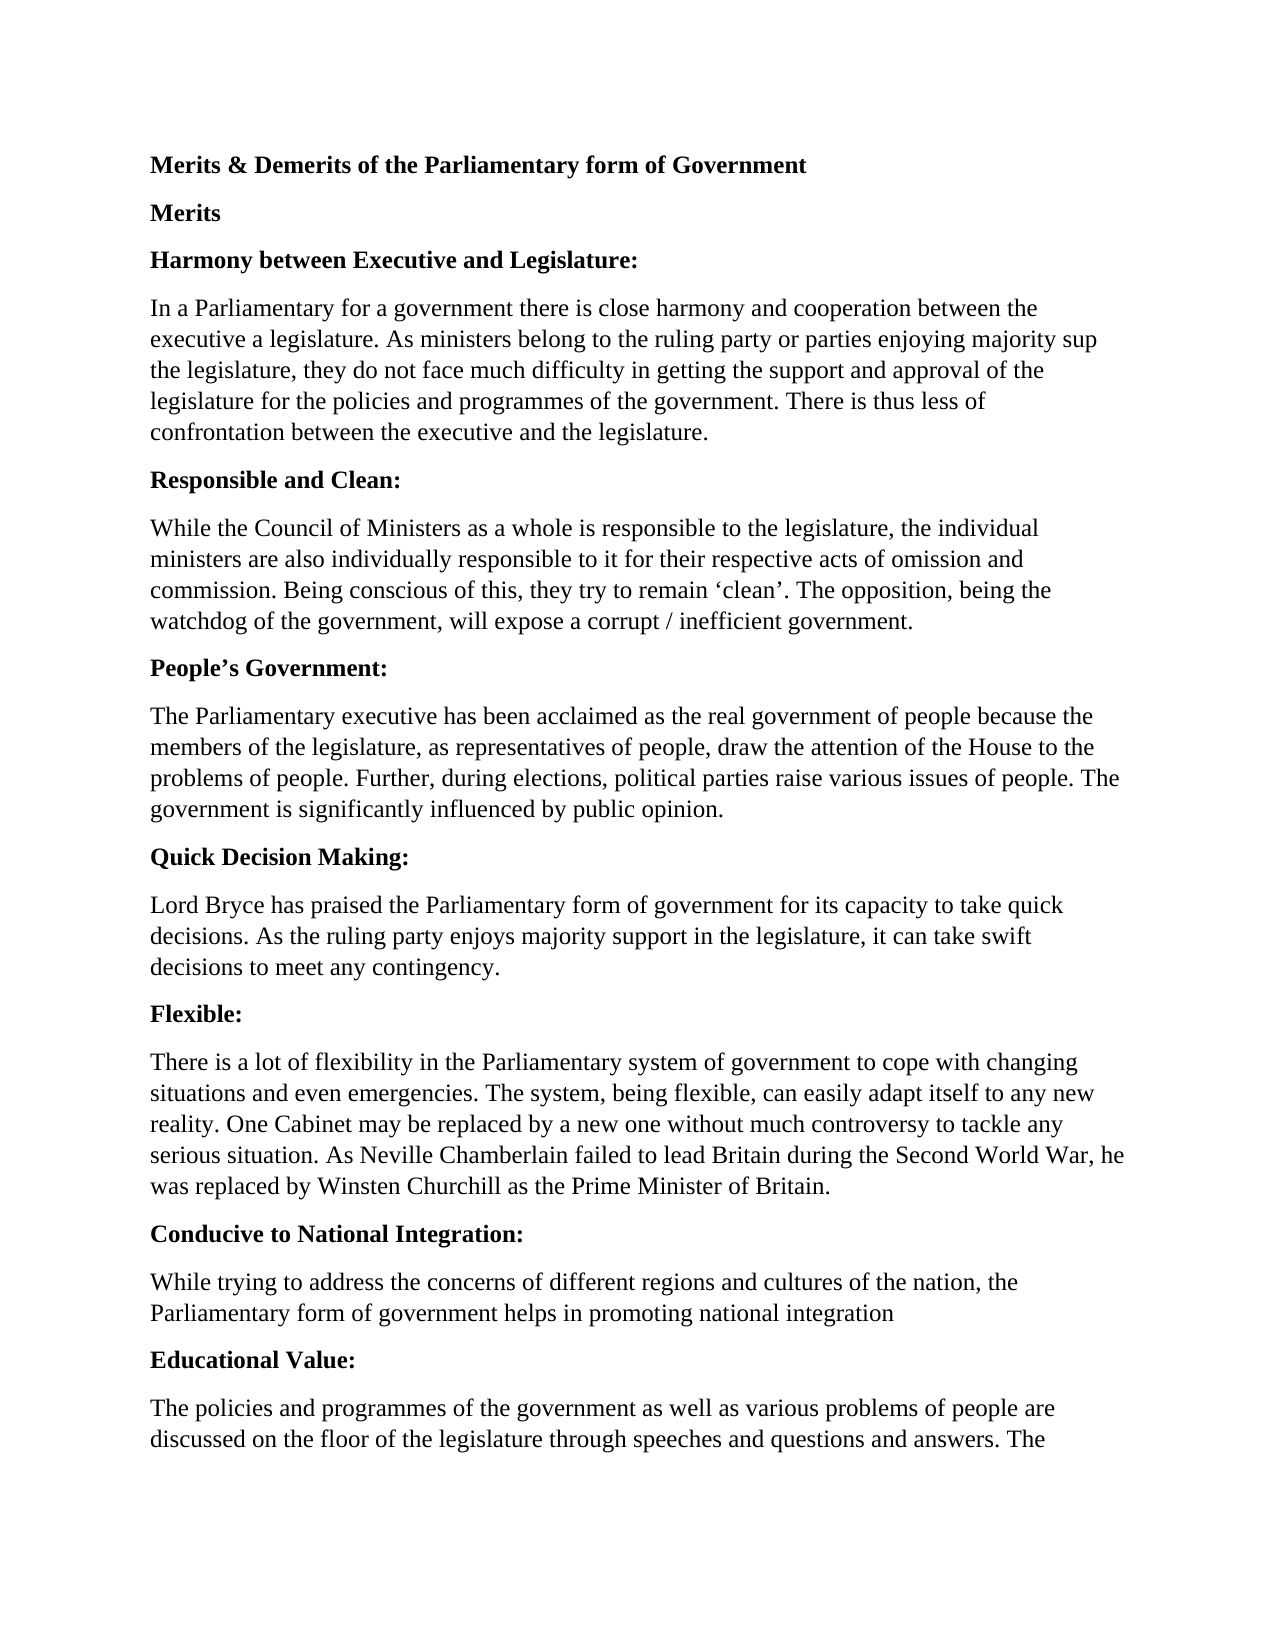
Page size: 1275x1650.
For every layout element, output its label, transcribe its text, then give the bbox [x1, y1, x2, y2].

text In a Parliamentary for a government there is close harmony and cooperation between the executive a legislature. As ministers belong to the ruling party or parties enjoying majority sup the legislature, they do not face much difficulty in getting the support and approval of the legislature for the policies and programmes of the government. There is thus less of confrontation between the executive and the legislature. [150, 293, 1125, 446]
text People’s Government: [150, 653, 1125, 682]
text Quick Decision Making: [150, 842, 1125, 871]
text Lord Bryce has praised the Parliamentary form of government for its capacity to take quick decisions. As the ruling party enjoys majority support in the legislature, it can take swift decisions to meet any contingency. [150, 890, 1125, 981]
text Harmony between Executive and Legislature: [150, 245, 1125, 274]
text Conducive to National Integration: [150, 1219, 1125, 1248]
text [150, 1393, 1125, 1453]
text While trying to address the concerns of different regions and cultures of the nation, the Parliamentary form of government helps in promoting national integration [150, 1267, 1125, 1327]
text While the Council of Ministers as a whole is responsible to the legislature, the individual ministers are also individually responsible to it for their respective acts of omission and commission. Being conscious of this, they try to remain ‘clean’. The opposition, being the watchdog of the government, will expose a corrupt / inefficient government. [150, 513, 1125, 634]
text The Parliamentary executive has been acclaimed as the real government of people because the members of the legislature, as representatives of people, draw the attention of the House to the problems of people. Further, during elections, political parties raise various issues of people. The government is significantly influenced by public opinion. [150, 701, 1125, 823]
text Flexible: [150, 999, 1125, 1028]
text Merits & Demerits of the Parliamentary form of Government [150, 150, 1125, 179]
text Responsible and Clean: [150, 465, 1125, 494]
text There is a lot of flexibility in the Parliamentary system of government to cope with changing situations and even emergencies. The system, being flexible, can easily adapt itself to any new reality. One Cabinet may be replaced by a new one without much controversy to tackle any serious situation. As Neville Chamberlain failed to lead Britain during the Second World War, he was replaced by Winsten Churchill as the Prime Minister of Britain. [150, 1047, 1125, 1200]
text Merits [150, 198, 1125, 226]
text Educational Value: [150, 1346, 1125, 1374]
